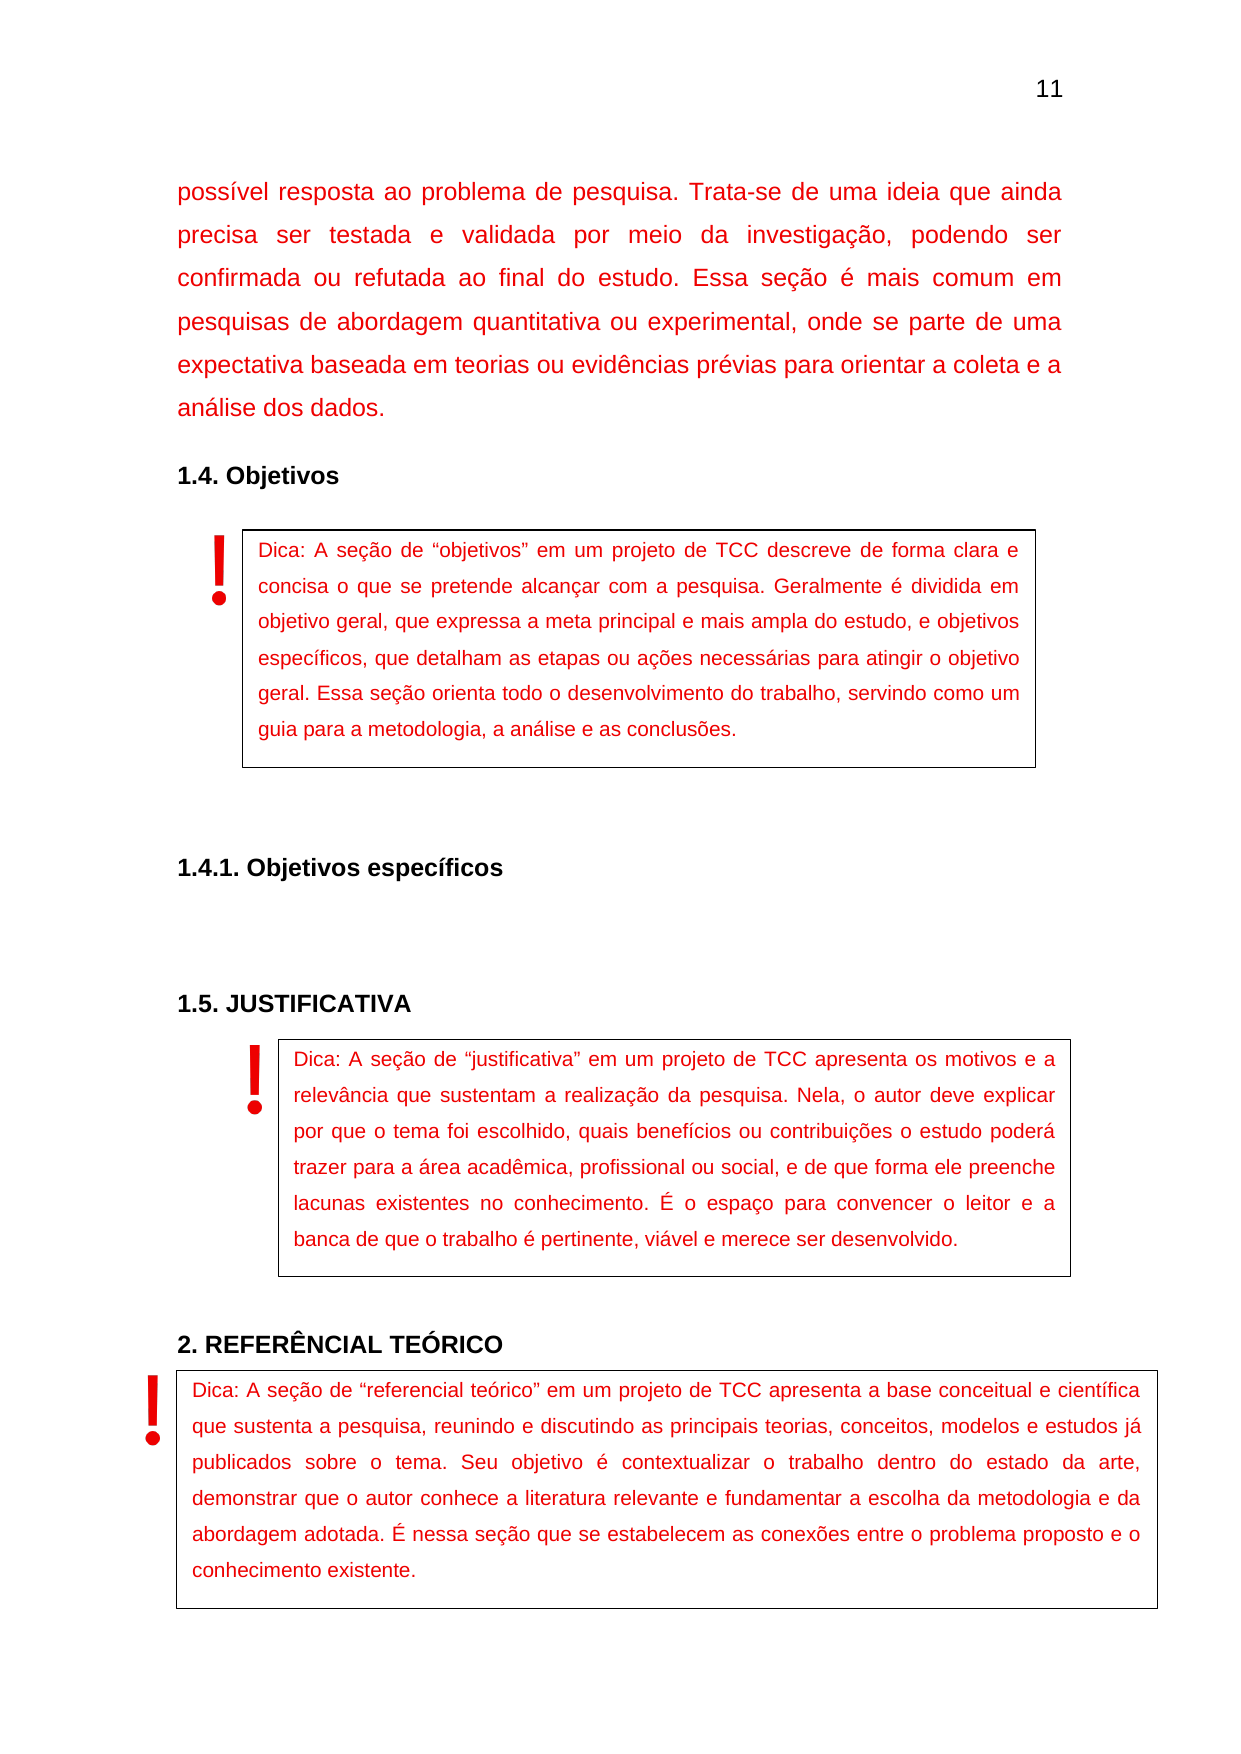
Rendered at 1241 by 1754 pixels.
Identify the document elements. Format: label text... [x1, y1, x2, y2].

subtitle 2. REFERÊNCIAL TEÓRICO [177, 1330, 1063, 1358]
subtitle 1.5. JUSTIFICATIVA [177, 989, 1063, 1018]
subtitle 1.4.1. Objetivos específicos [177, 853, 1063, 882]
subtitle 1.4. Objetivos [177, 461, 1063, 489]
picture [177, 528, 261, 613]
picture [111, 1368, 195, 1453]
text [177, 177, 1063, 421]
picture [212, 1038, 297, 1122]
